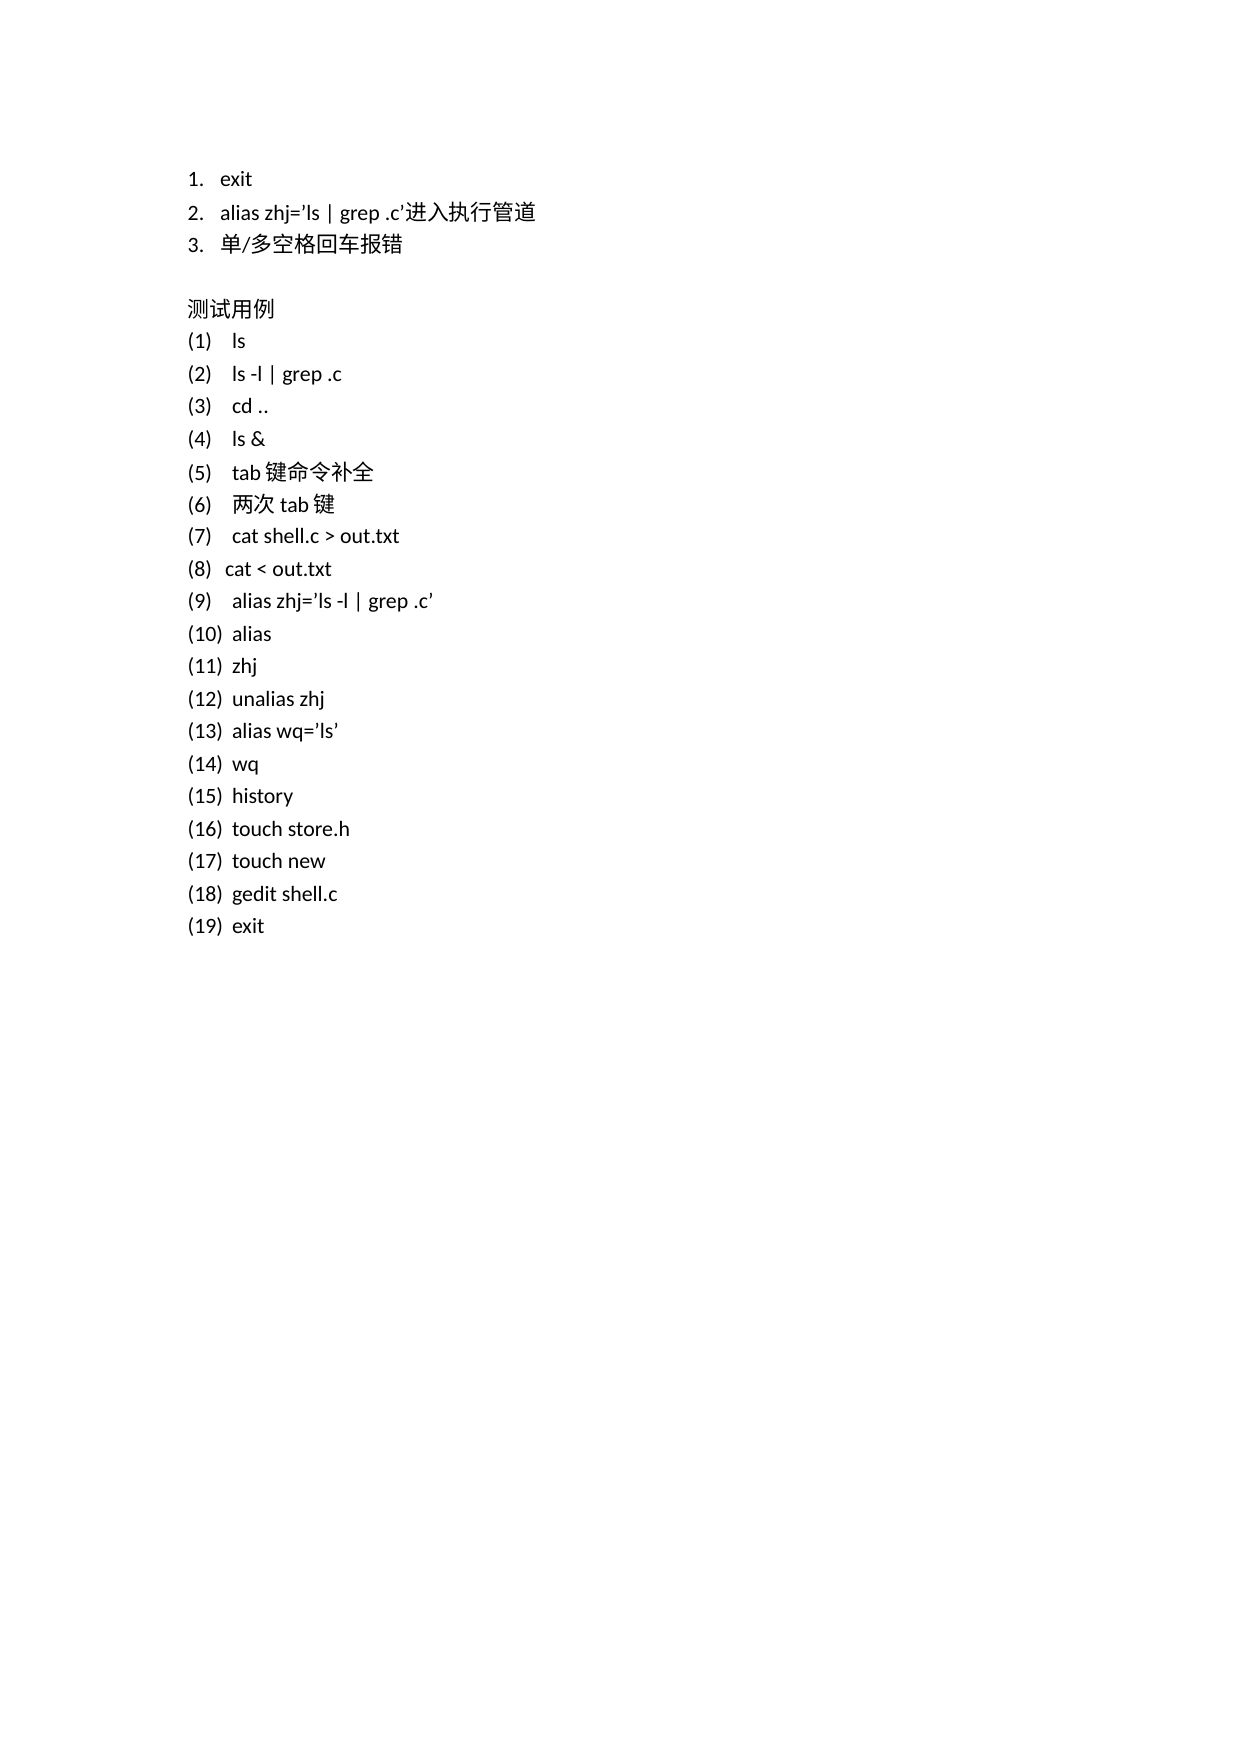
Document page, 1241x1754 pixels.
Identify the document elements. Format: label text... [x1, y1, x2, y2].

list cat shell.c > out.txt [187, 519, 1053, 552]
list 测试用例 [187, 292, 1053, 324]
list cd .. [187, 389, 1053, 422]
list ls -l | grep .c [187, 357, 1053, 389]
list touch store.h [187, 812, 1053, 844]
list 单/多空格回车报错 [187, 227, 1053, 259]
list history [187, 779, 1053, 812]
list ls & [187, 422, 1053, 454]
list exit [187, 162, 1053, 194]
list unalias zhj [187, 682, 1053, 714]
list exit [187, 909, 1053, 942]
list gedit shell.c [187, 877, 1053, 909]
list 两次tab键 [187, 487, 1053, 519]
list alias [187, 617, 1053, 649]
list tab键命令补全 [187, 454, 1053, 487]
list wq [187, 747, 1053, 779]
list cat < out.txt [187, 552, 1053, 584]
list touch new [187, 844, 1053, 877]
list alias zhj=’ls -l | grep .c’ [187, 584, 1053, 617]
list ls [187, 324, 1053, 357]
list alias zhj=’ls | grep .c’进入执行管道 [187, 194, 1053, 227]
list zhj [187, 649, 1053, 682]
list alias wq=’ls’ [187, 714, 1053, 747]
